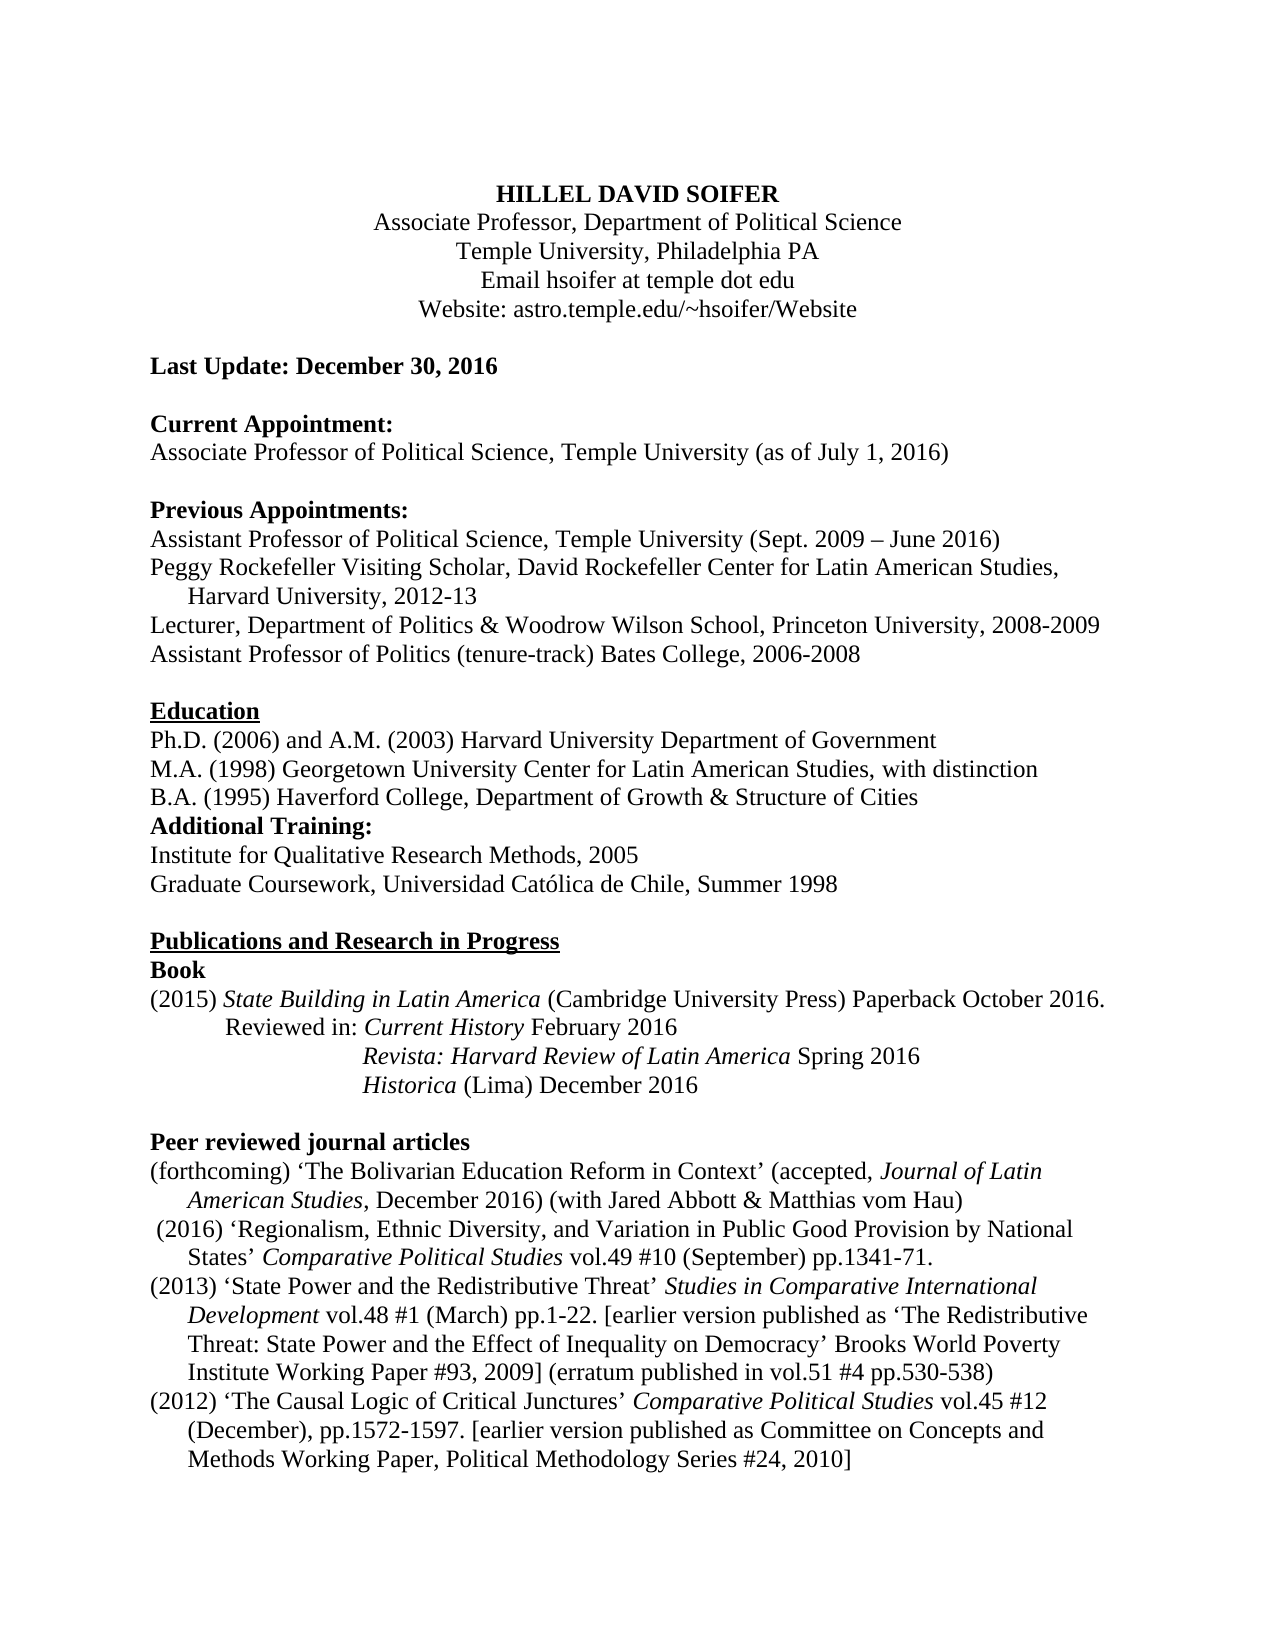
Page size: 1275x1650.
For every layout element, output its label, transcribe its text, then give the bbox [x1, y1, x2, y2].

text Peggy Rockefeller Visiting Scholar, David Rockefeller Center for Latin American Studies, Harvard University, 2012-13 [150, 552, 1125, 610]
text Graduate Coursework, Universidad Católica de Chile, Summer 1998 [150, 869, 1125, 897]
text (2013) ‘State Power and the Redistributive Threat’ Studies in Comparative International Development vol.48 #1 (March) pp.1-22. [earlier version published as ‘The Redistributive Threat: State Power and the Effect of Inequality on Democracy’ Brooks World Poverty Institute Working Paper #93, 2009] (erratum published in vol.51 #4 pp.530-538) [150, 1271, 1125, 1386]
text B.A. (1995) Haverford College, Department of Growth & Structure of Cities [150, 782, 1125, 811]
text Temple University, Philadelphia PA [150, 236, 1125, 265]
text (forthcoming) ‘The Bolivarian Education Reform in Context’ (accepted, Journal of Latin American Studies, December 2016) (with Jared Abbott & Matthias vom Hau) [150, 1156, 1125, 1214]
text Email hsoifer at temple dot edu [150, 265, 1125, 294]
text (2015) State Building in Latin America (Cambridge University Press) Paperback October 2016. [150, 984, 1125, 1012]
text Assistant Professor of Politics (tenure-track) Bates College, 2006-2008 [150, 639, 1125, 667]
text Peer reviewed journal articles [150, 1127, 1125, 1156]
text Previous Appointments: [150, 495, 1125, 524]
text Additional Training: [150, 811, 1125, 840]
text Website: astro.temple.edu/~hsoifer/Website [150, 294, 1125, 322]
text Current Appointment: [150, 409, 1125, 437]
text Associate Professor of Political Science, Temple University (as of July 1, 2016) [150, 437, 1125, 466]
text Revista: Harvard Review of Latin America Spring 2016 [300, 1041, 1125, 1070]
text Reviewed in: Current History February 2016 [187, 1012, 1125, 1041]
text HILLEL DAVID SOIFER [150, 179, 1125, 207]
text Assistant Professor of Political Science, Temple University (Sept. 2009 – June 2016) [150, 524, 1125, 552]
text (2012) ‘The Causal Logic of Critical Junctures’ Comparative Political Studies vol.45 #12 (December), pp.1572-1597. [earlier version published as Committee on Concepts and Methods Working Paper, Political Methodology Series #24, 2010] [150, 1386, 1125, 1472]
text M.A. (1998) Georgetown University Center for Latin American Studies, with distinction [150, 754, 1125, 782]
text Education [150, 696, 1125, 725]
text (2016) ‘Regionalism, Ethnic Diversity, and Variation in Public Good Provision by National States’ Comparative Political Studies vol.49 #10 (September) pp.1341-71. [150, 1214, 1125, 1271]
text Ph.D. (2006) and A.M. (2003) Harvard University Department of Government [150, 725, 1125, 754]
text Lecturer, Department of Politics & Woodrow Wilson School, Princeton University, 2008-2009 [150, 610, 1125, 639]
text Publications and Research in Progress [150, 926, 1125, 955]
text Historica (Lima) December 2016 [300, 1070, 1125, 1099]
text Book [150, 955, 1125, 984]
text Institute for Qualitative Research Methods, 2005 [150, 840, 1125, 869]
text Last Update: December 30, 2016 [150, 351, 1125, 380]
text Associate Professor, Department of Political Science [150, 207, 1125, 236]
